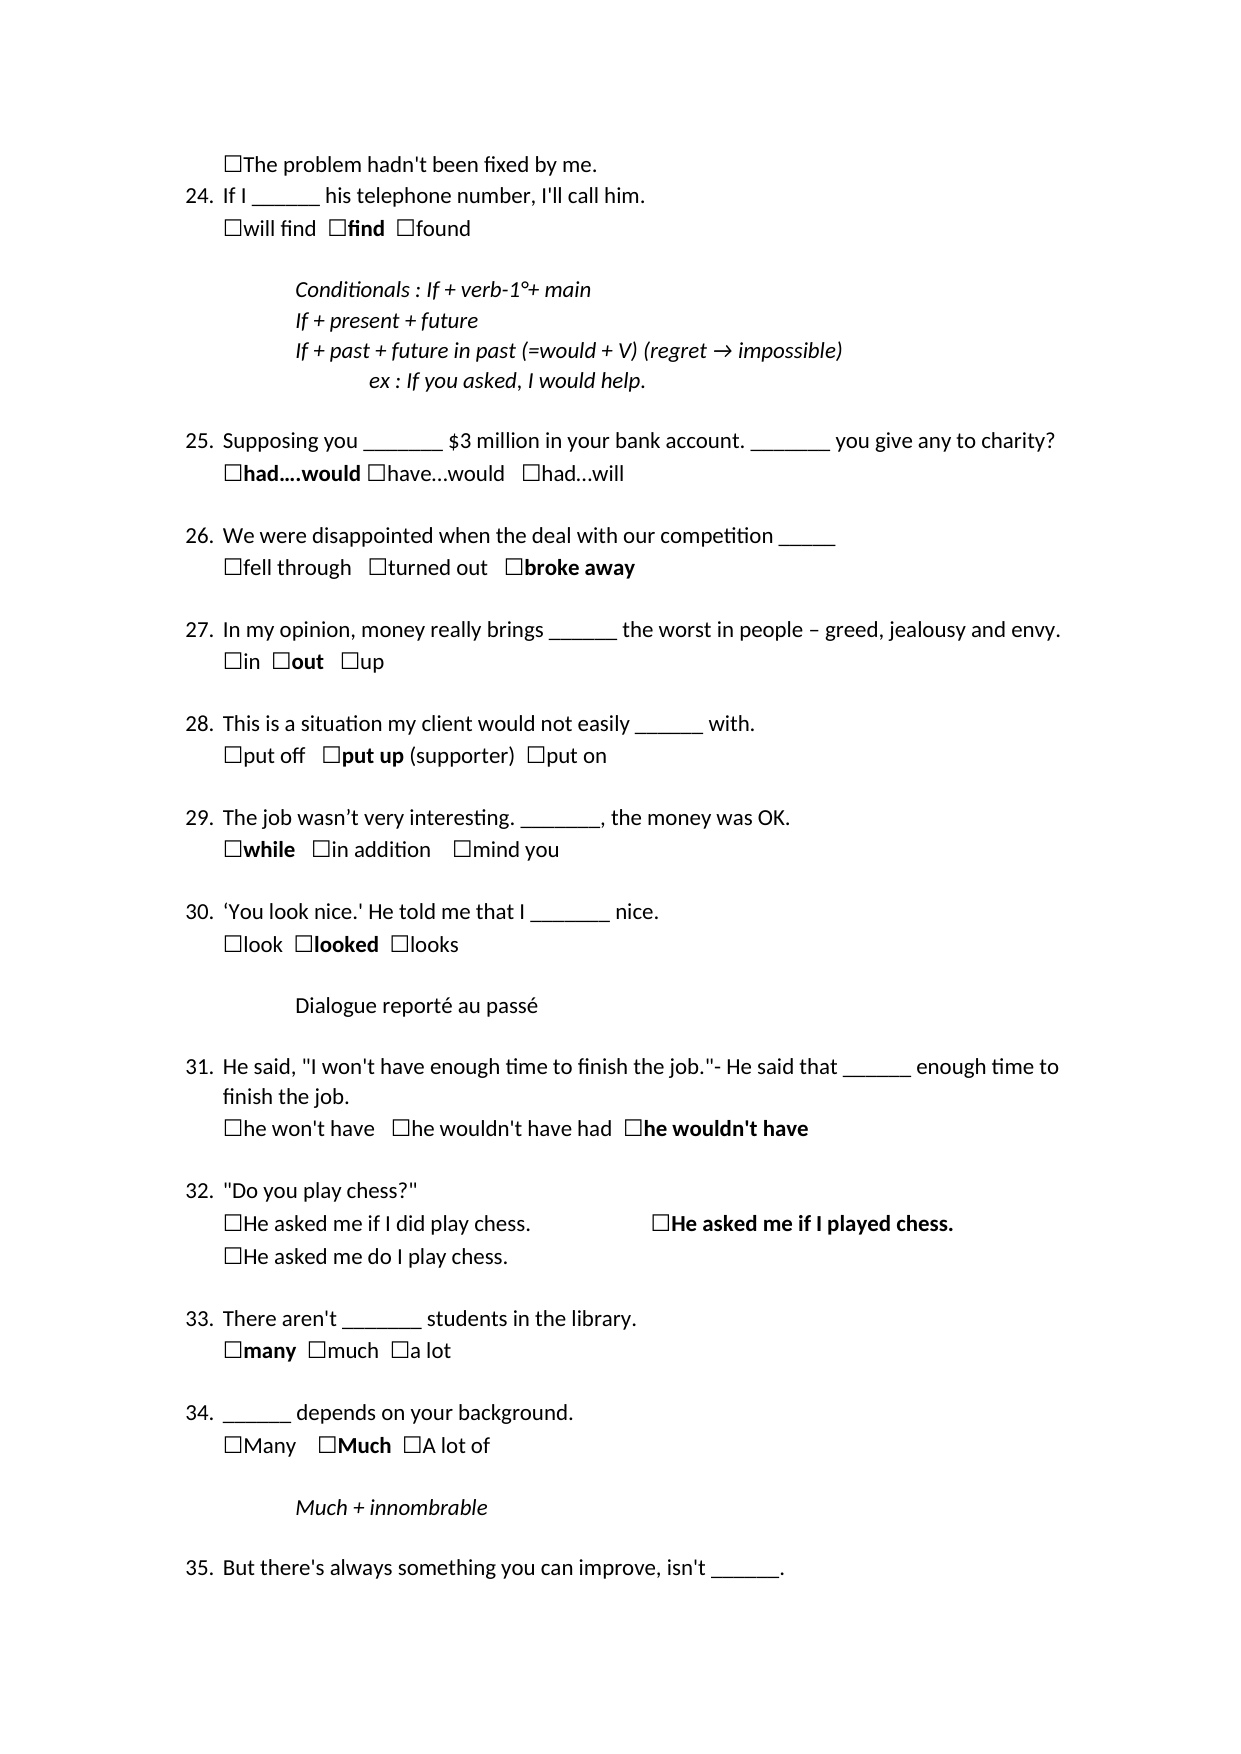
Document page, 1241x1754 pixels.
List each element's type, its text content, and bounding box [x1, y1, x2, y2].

list In my opinion, money really brings ______ the worst in people – greed, jealousy and envy. [185, 615, 1093, 643]
list ☐The problem hadn't been fixed by me. [223, 148, 1093, 179]
list This is a situation my client would not easily ______ with. [185, 709, 1093, 737]
list ☐put off ☐put up (supporter) ☐put on [223, 739, 1093, 771]
list ______ depends on your background. [185, 1398, 1093, 1426]
list There aren't _______ students in the library. [185, 1304, 1093, 1332]
list Much + innombrable [223, 1493, 1093, 1521]
list "Do you play chess?" [185, 1176, 1093, 1204]
list If + past + future in past (=would + V) (regret → impossible) [223, 336, 1093, 364]
list ☐He asked me if I did play chess. ☐He asked me if I played chess. [223, 1207, 1093, 1238]
list Dialogue reporté au passé [223, 992, 1093, 1019]
list ☐had….would ☐have…would ☐had…will [223, 457, 1093, 488]
list He said, "I won't have enough time to finish the job."- He said that ______ enough time to finish the job. [185, 1052, 1093, 1110]
list ‘You look nice.' He told me that I _______ nice. [185, 897, 1093, 925]
list ☐will find ☐find ☐found [223, 212, 1093, 243]
list Conditionals : If + verb-1°+ main [223, 276, 1093, 303]
list ☐he won't have ☐he wouldn't have had ☐he wouldn't have [223, 1112, 1093, 1144]
list The job wasn’t very interesting. _______, the money was OK. [185, 803, 1093, 831]
list ex : If you asked, I would help. [223, 366, 1093, 394]
list Supposing you _______ $3 million in your bank account. _______ you give any to charity? [185, 427, 1093, 454]
list ☐fell through ☐turned out ☐broke away [223, 551, 1093, 582]
list ☐He asked me do I play chess. [223, 1240, 1093, 1272]
list ☐while ☐in addition ☐mind you [223, 833, 1093, 865]
list ☐in ☐out ☐up [223, 645, 1093, 676]
list ☐Many ☐Much ☐A lot of [223, 1429, 1093, 1460]
list If + present + future [223, 306, 1093, 334]
list We were disappointed when the deal with our competition _____ [185, 521, 1093, 549]
list If I ______ his telephone number, I'll call him. [185, 181, 1093, 209]
list ☐many ☐much ☐a lot [223, 1334, 1093, 1366]
list But there's always something you can improve, isn't ______. [185, 1553, 1093, 1581]
list ☐look ☐looked ☐looks [223, 928, 1093, 959]
